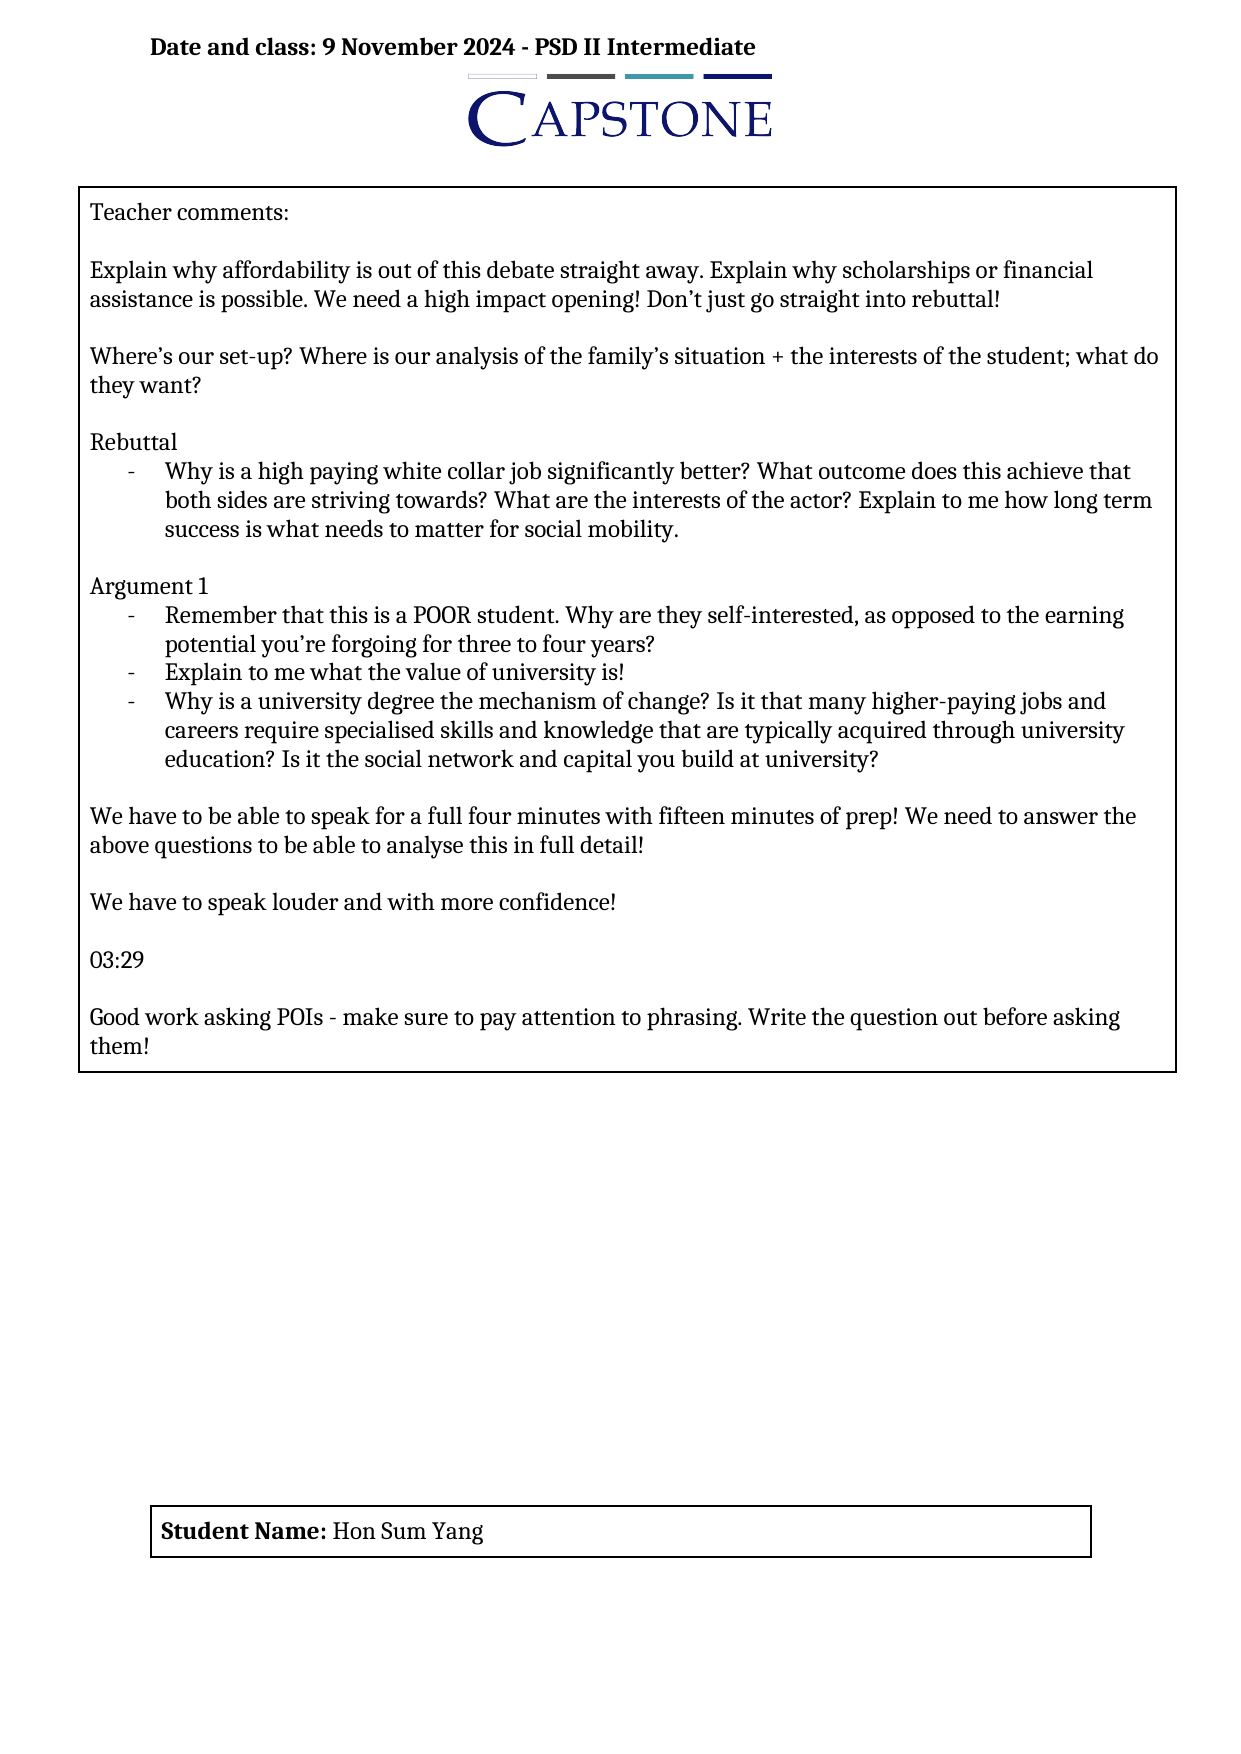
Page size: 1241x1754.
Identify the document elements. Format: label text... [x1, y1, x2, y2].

table_cell Teacher comments: Explain why affordability is out of this debate straight away. Explain why scholarships or financial assistance is possible. We need a high impact opening! Don’t just go straight into rebuttal! Where’s our set-up? Where is our analysis of the family’s situation + the interests of the student; what do they want? Rebuttal Why is a high paying white collar job significantly better? What outcome does this achieve that both sides are striving towards? What are the interests of the actor? Explain to me how long term success is what needs to matter for social mobility. Argument 1 Remember that this is a POOR student. Why are they self-interested, as opposed to the earning potential you’re forgoing for three to four years? Explain to me what the value of university is! Why is a university degree the mechanism of change? Is it that many higher-paying jobs and careers require specialised skills and knowledge that are typically acquired through university education? Is it the social network and capital you build at university? We have to be able to speak for a full four minutes with fifteen minutes of prep! We need to answer the above questions to be able to analyse this in full detail! We have to speak louder and with more confidence! 03:29 Good work asking POIs - make sure to pay attention to phrasing. Write the question out before asking them! [80, 188, 1175, 1071]
table_header Student Name: Hon Sum Yang [152, 1507, 1090, 1556]
picture [460, 66, 781, 153]
